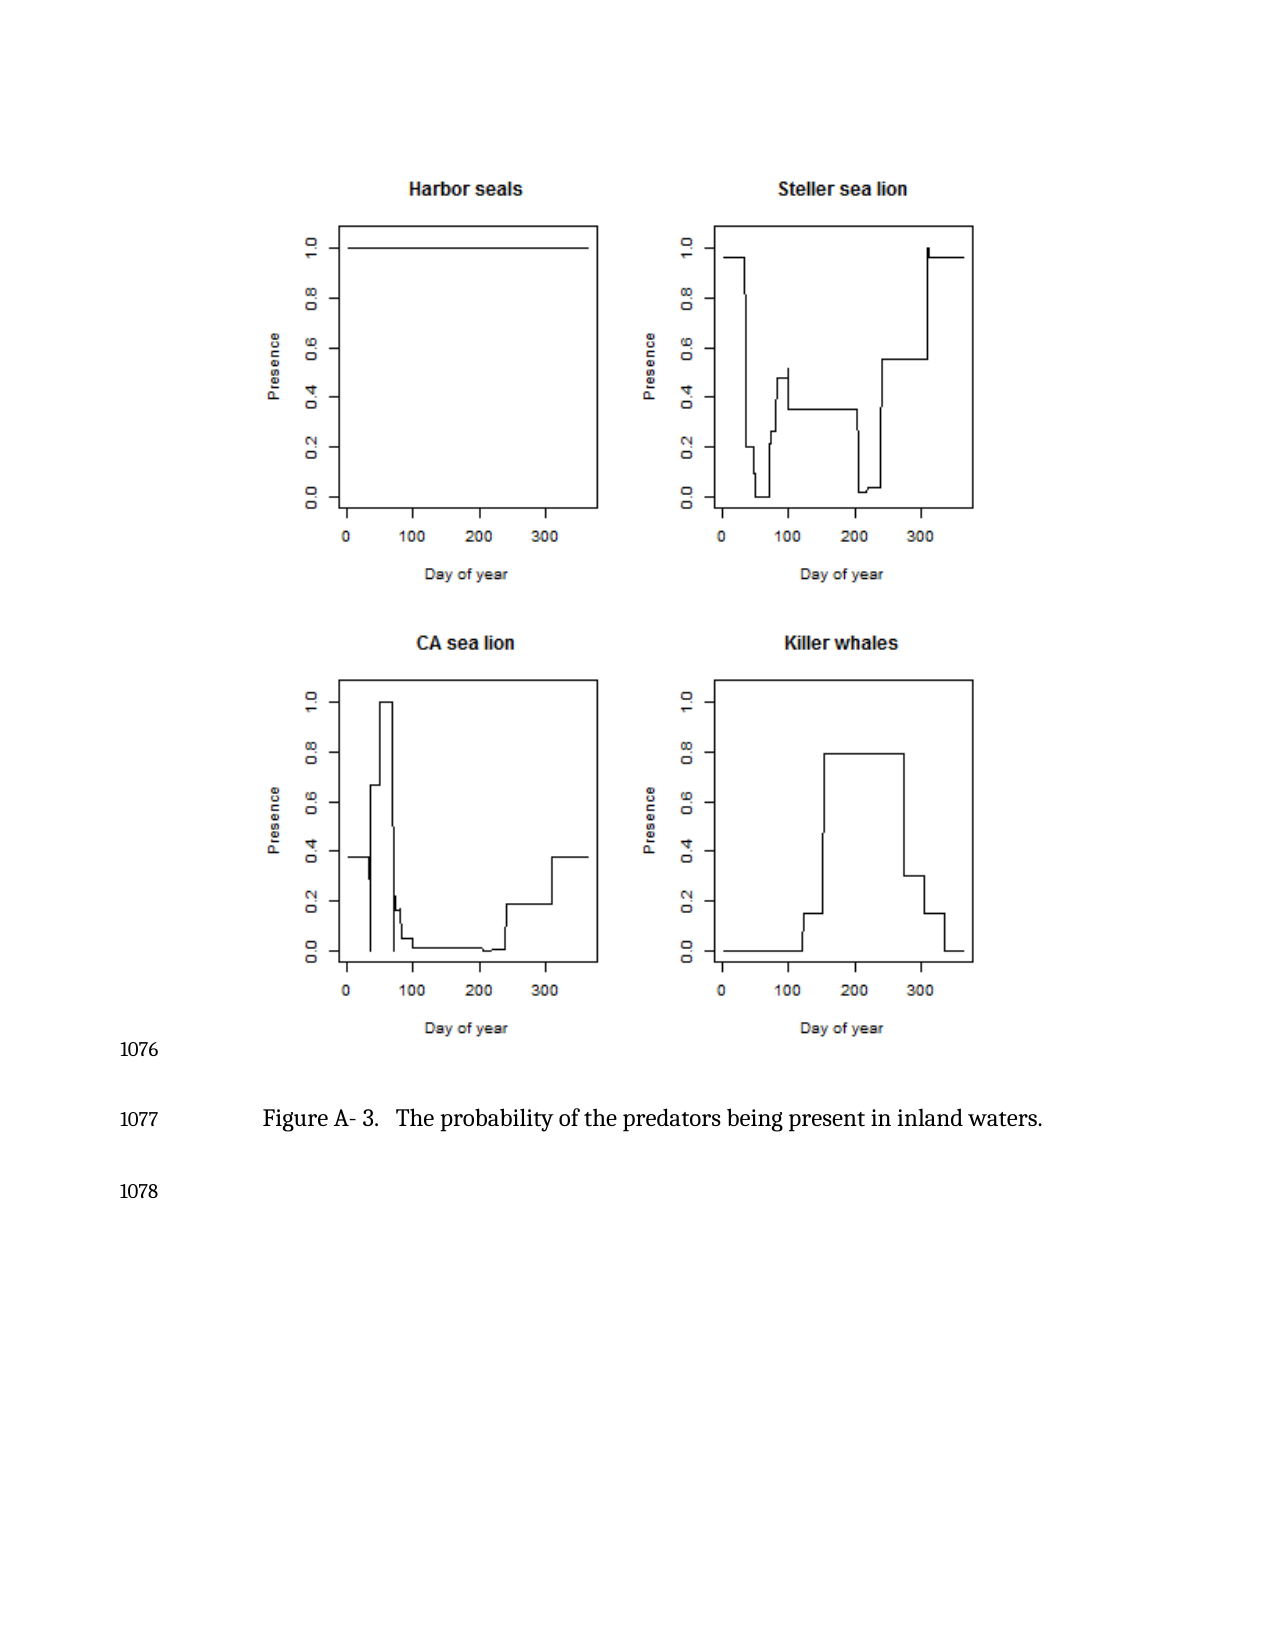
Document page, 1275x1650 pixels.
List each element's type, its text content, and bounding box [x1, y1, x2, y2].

text Figure A- 3. The probability of the predators being present in inland waters. [187, 1104, 1087, 1132]
picture [262, 150, 1013, 1057]
